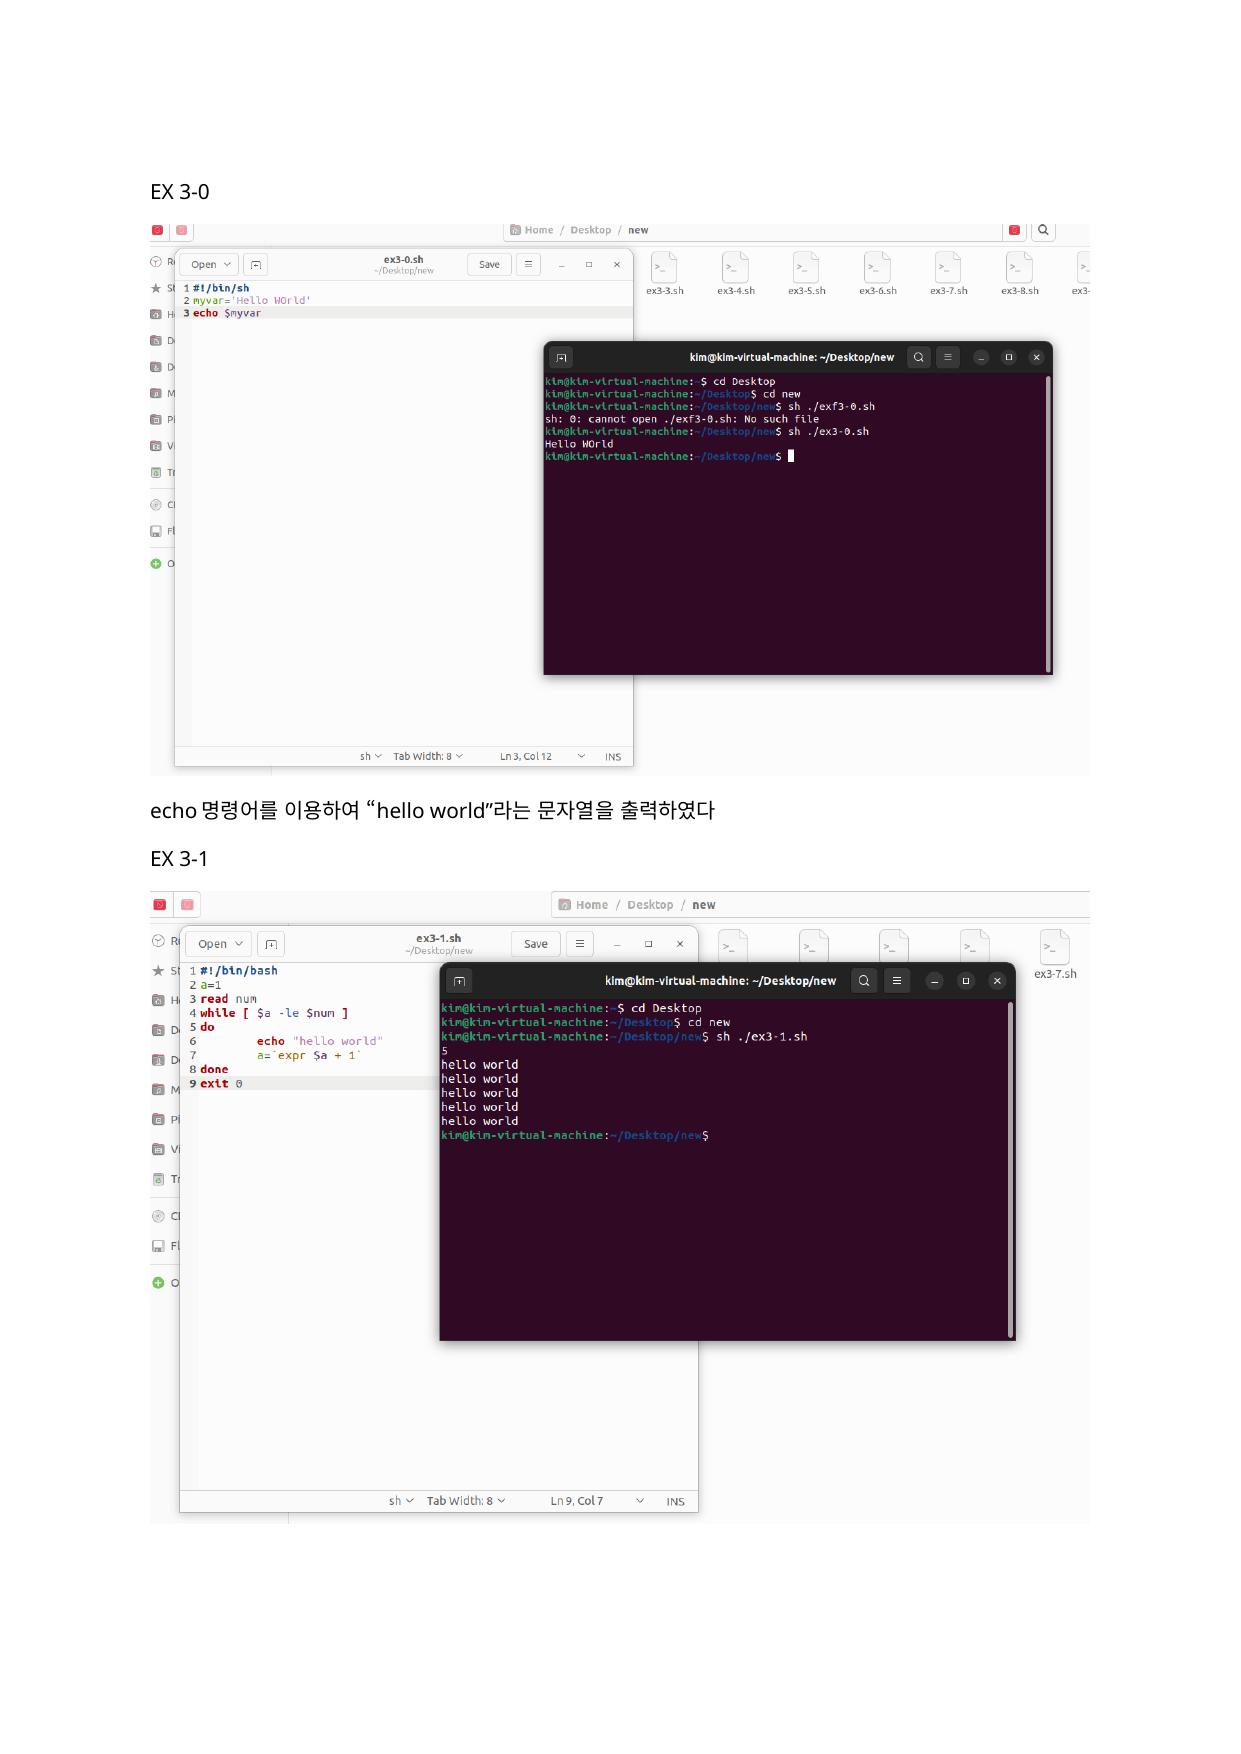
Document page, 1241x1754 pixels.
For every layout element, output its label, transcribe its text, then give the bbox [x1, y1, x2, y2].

picture [150, 224, 1091, 776]
text echo명령어를 이용하여 “hello world”라는 문자열을 출력하였다 [150, 795, 1090, 825]
text EX 3-0 [150, 177, 1090, 206]
text EX 3-1 [150, 844, 1090, 872]
picture [150, 891, 1091, 1524]
